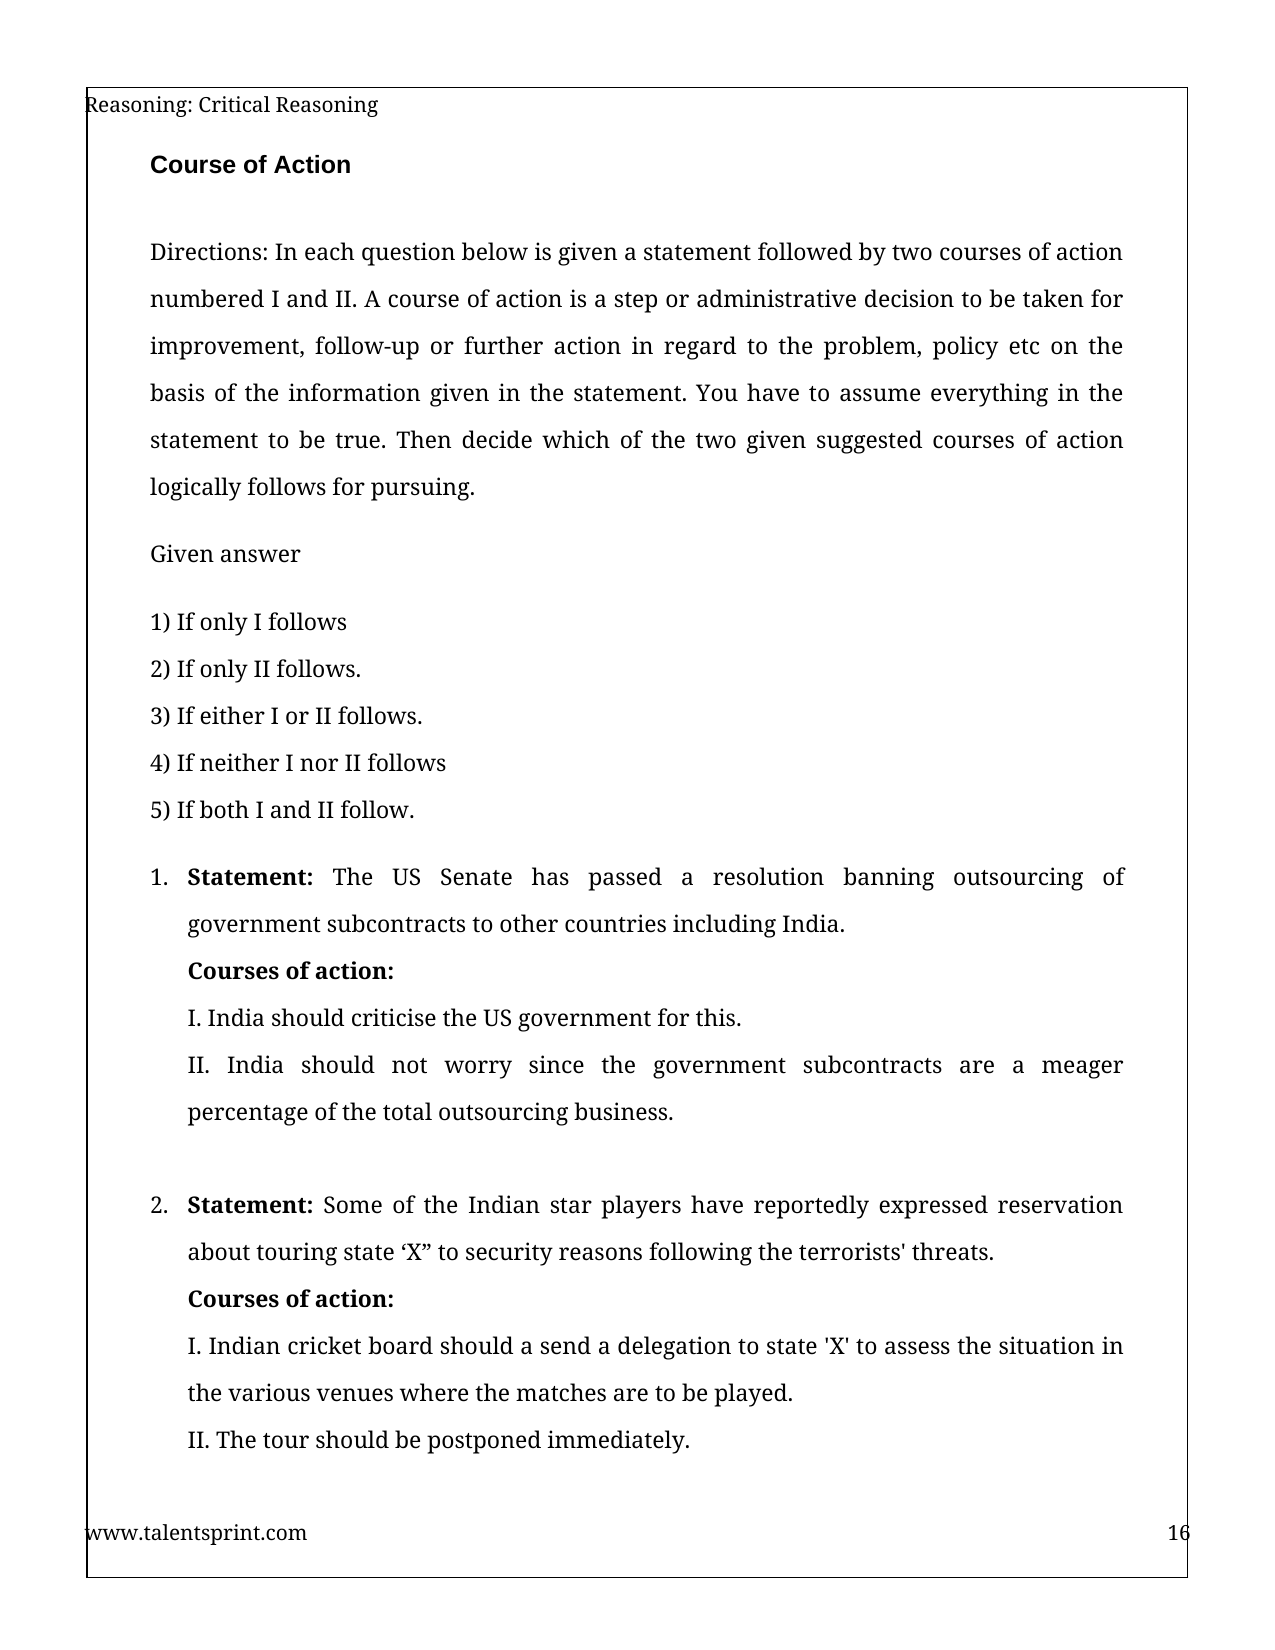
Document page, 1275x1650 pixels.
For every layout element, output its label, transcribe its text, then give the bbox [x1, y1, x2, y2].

text 1) If only I follows 2) If only II follows. 3) If either I or II follows. 4) If neither I nor II follows 5) If both I and II follow. [150, 606, 1125, 825]
list I. India should criticise the US government for this. II. India should not worry since the government subcontracts are a meager percentage of the total outsourcing business. [187, 1002, 1125, 1127]
text Course of Action [150, 150, 1125, 179]
list II. The tour should be postponed immediately. [187, 1424, 1125, 1455]
text Directions: In each question below is given a statement followed by two courses of action numbered I and II. A course of action is a step or administrative decision to be taken for improvement, follow-up or further action in regard to the problem, policy etc on the basis of the information given in the statement. You have to assume everything in the statement to be true. Then decide which of the two given suggested courses of action logically follows for pursuing. [150, 236, 1125, 502]
list I. Indian cricket board should a send a delegation to state 'X' to assess the situation in the various venues where the matches are to be played. [187, 1330, 1125, 1408]
list Statement: Some of the Indian star players have reportedly expressed reservation about touring state ‘X” to security reasons following the terrorists' threats. [150, 1189, 1125, 1267]
text Given answer [150, 538, 1125, 569]
list Courses of action: [187, 1283, 1125, 1314]
list Statement: The US Senate has passed a resolution banning outsourcing of government subcontracts to other countries including India. [150, 861, 1125, 939]
list Courses of action: [187, 955, 1125, 986]
